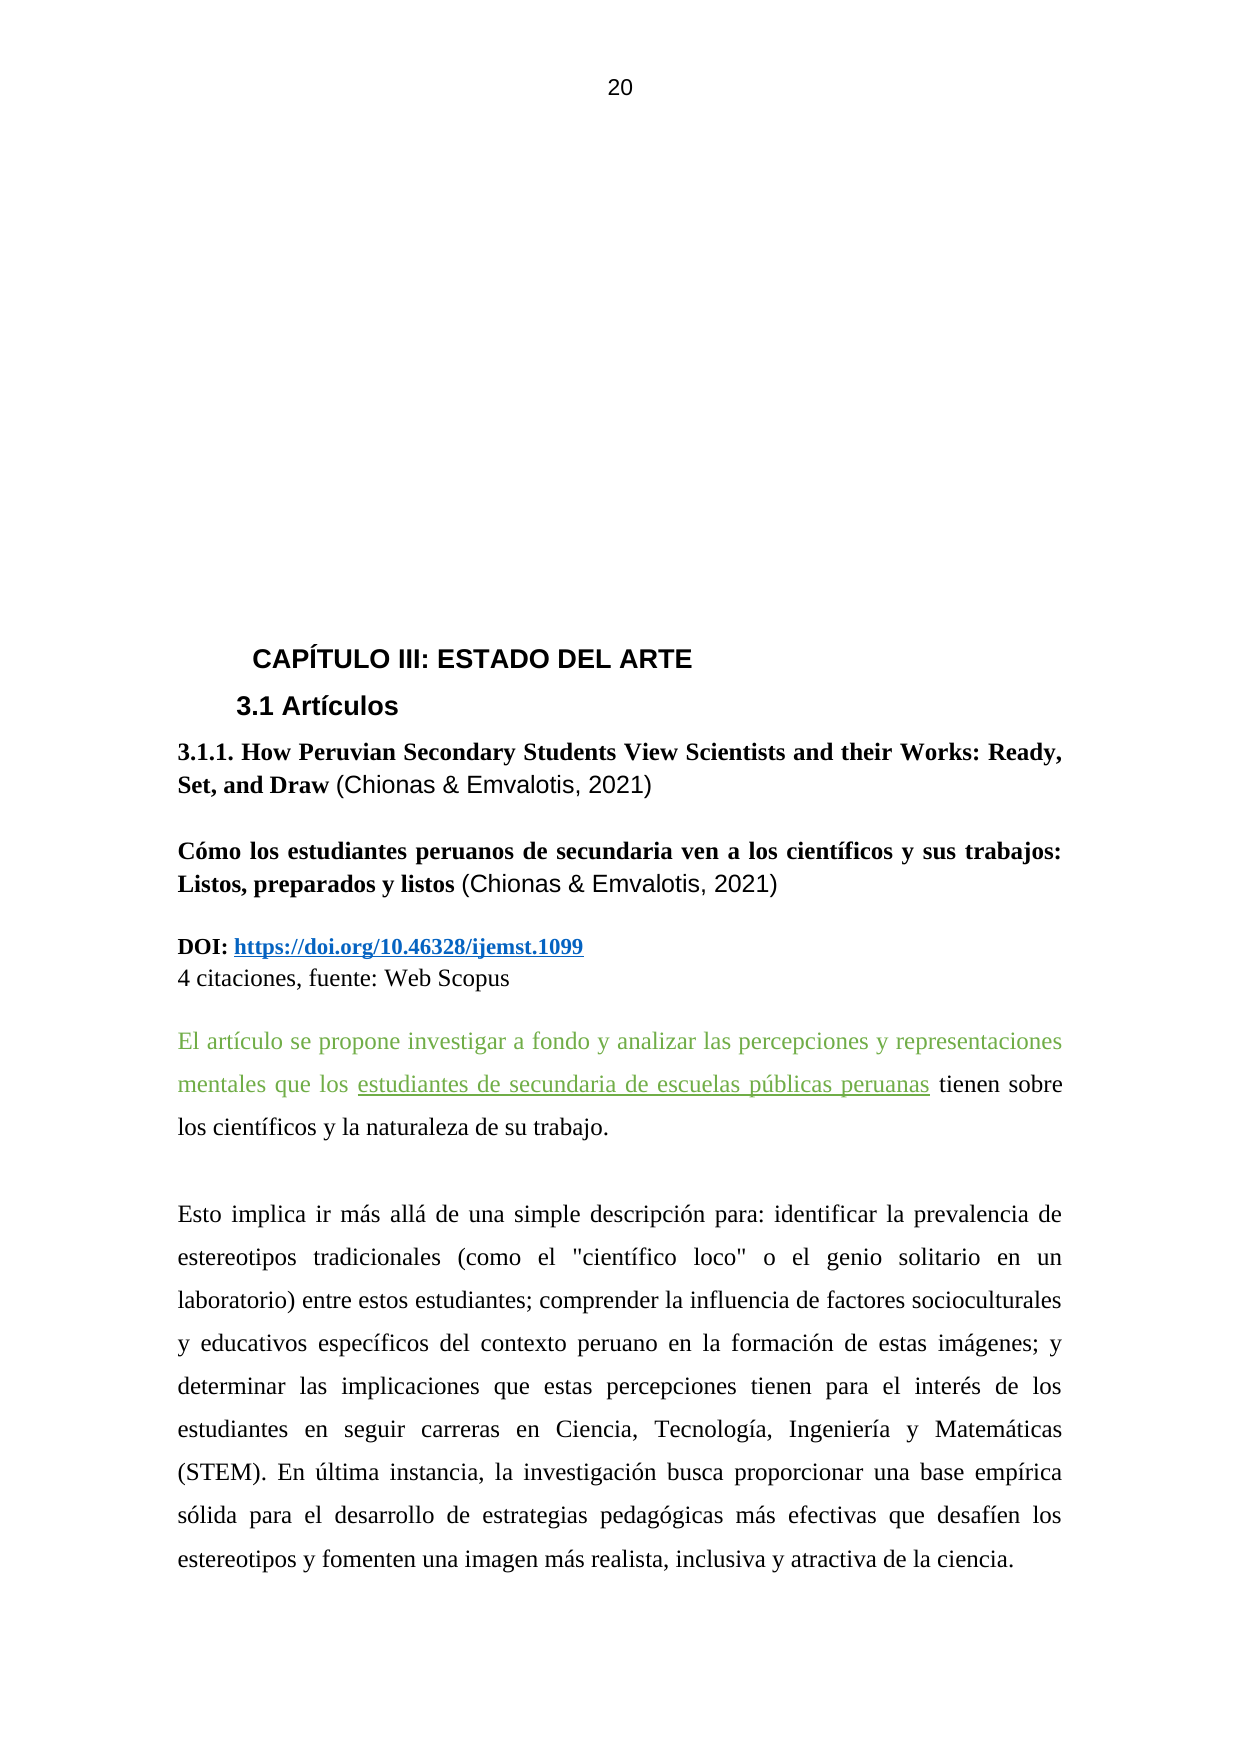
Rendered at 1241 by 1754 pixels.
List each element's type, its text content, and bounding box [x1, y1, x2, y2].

text 4 citaciones, fuente: Web Scopus [177, 963, 1063, 992]
text El artículo se propone investigar a fondo y analizar las percepciones y representaciones mentales que los estudiantes de secundaria de escuelas públicas peruanas tienen sobre los científicos y la naturaleza de su trabajo. [177, 1026, 1063, 1141]
text DOI: https://doi.org/10.46328/ijemst.1099 [177, 933, 1063, 959]
text 3.1.1. How Peruvian Secondary Students View Scientists and their Works: Ready, Set, and Draw [177, 737, 1063, 799]
subtitle CAPÍTULO III: ESTADO DEL ARTE 3.1 Artículos [236, 643, 1063, 722]
text Esto implica ir más allá de una simple descripción para: identificar la prevalencia de estereotipos tradicionales (como el "científico loco" o el genio solitario en un laboratorio) entre estos estudiantes; comprender la influencia de factores socioculturales y educativos específicos del contexto peruano en la formación de estas imágenes; y determinar las implicaciones que estas percepciones tienen para el interés de los estudiantes en seguir carreras en Ciencia, Tecnología, Ingeniería y Matemáticas (STEM). En última instancia, la investigación busca proporcionar una base empírica sólida para el desarrollo de estrategias pedagógicas más efectivas que desafíen los estereotipos y fomenten una imagen más realista, inclusiva y atractiva de la ciencia. [177, 1156, 1063, 1572]
text Cómo los estudiantes peruanos de secundaria ven a los científicos y sus trabajos: Listos, preparados y listos [177, 836, 1063, 898]
